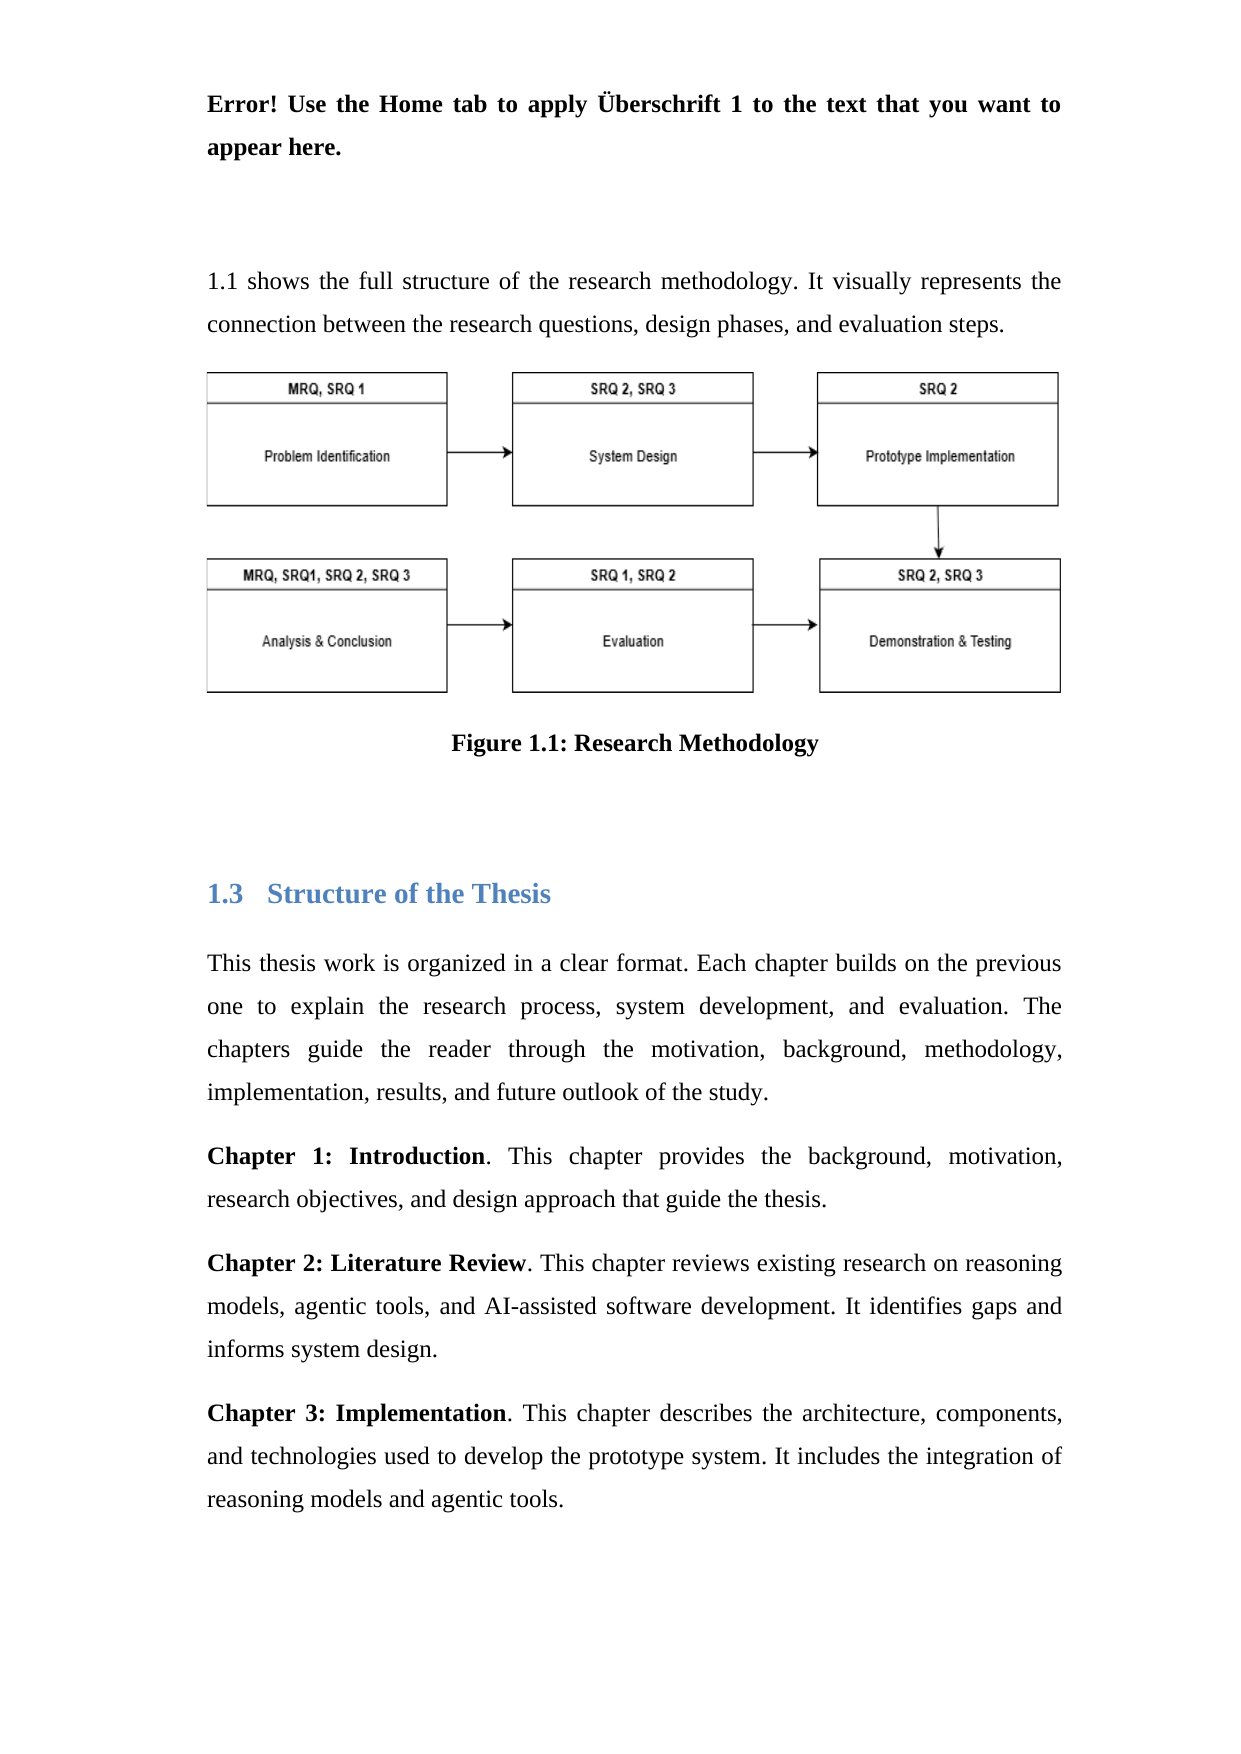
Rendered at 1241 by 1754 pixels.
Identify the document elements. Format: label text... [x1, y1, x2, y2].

text Chapter 1: Introduction. This chapter provides the background, motivation, research objectives, and design approach that guide the thesis. [207, 1141, 1063, 1213]
picture [206, 372, 1061, 693]
text This thesis work is organized in a clear format. Each chapter builds on the previous one to explain the research process, system development, and evaluation. The chapters guide the reader through the motivation, background, methodology, implementation, results, and future outlook of the study. [207, 948, 1063, 1106]
text Chapter 2: Literature Review. This chapter reviews existing research on reasoning models, agentic tools, and AI-assisted software development. It identifies gaps and informs system design. [207, 1248, 1063, 1363]
subtitle Structure of the Thesis [207, 876, 1063, 910]
text Chapter 3: Implementation. This chapter describes the architecture, components, and technologies used to develop the prototype system. It includes the integration of reasoning models and agentic tools. [207, 1398, 1063, 1513]
text Figure 1.1: Research Methodology [207, 728, 1063, 756]
